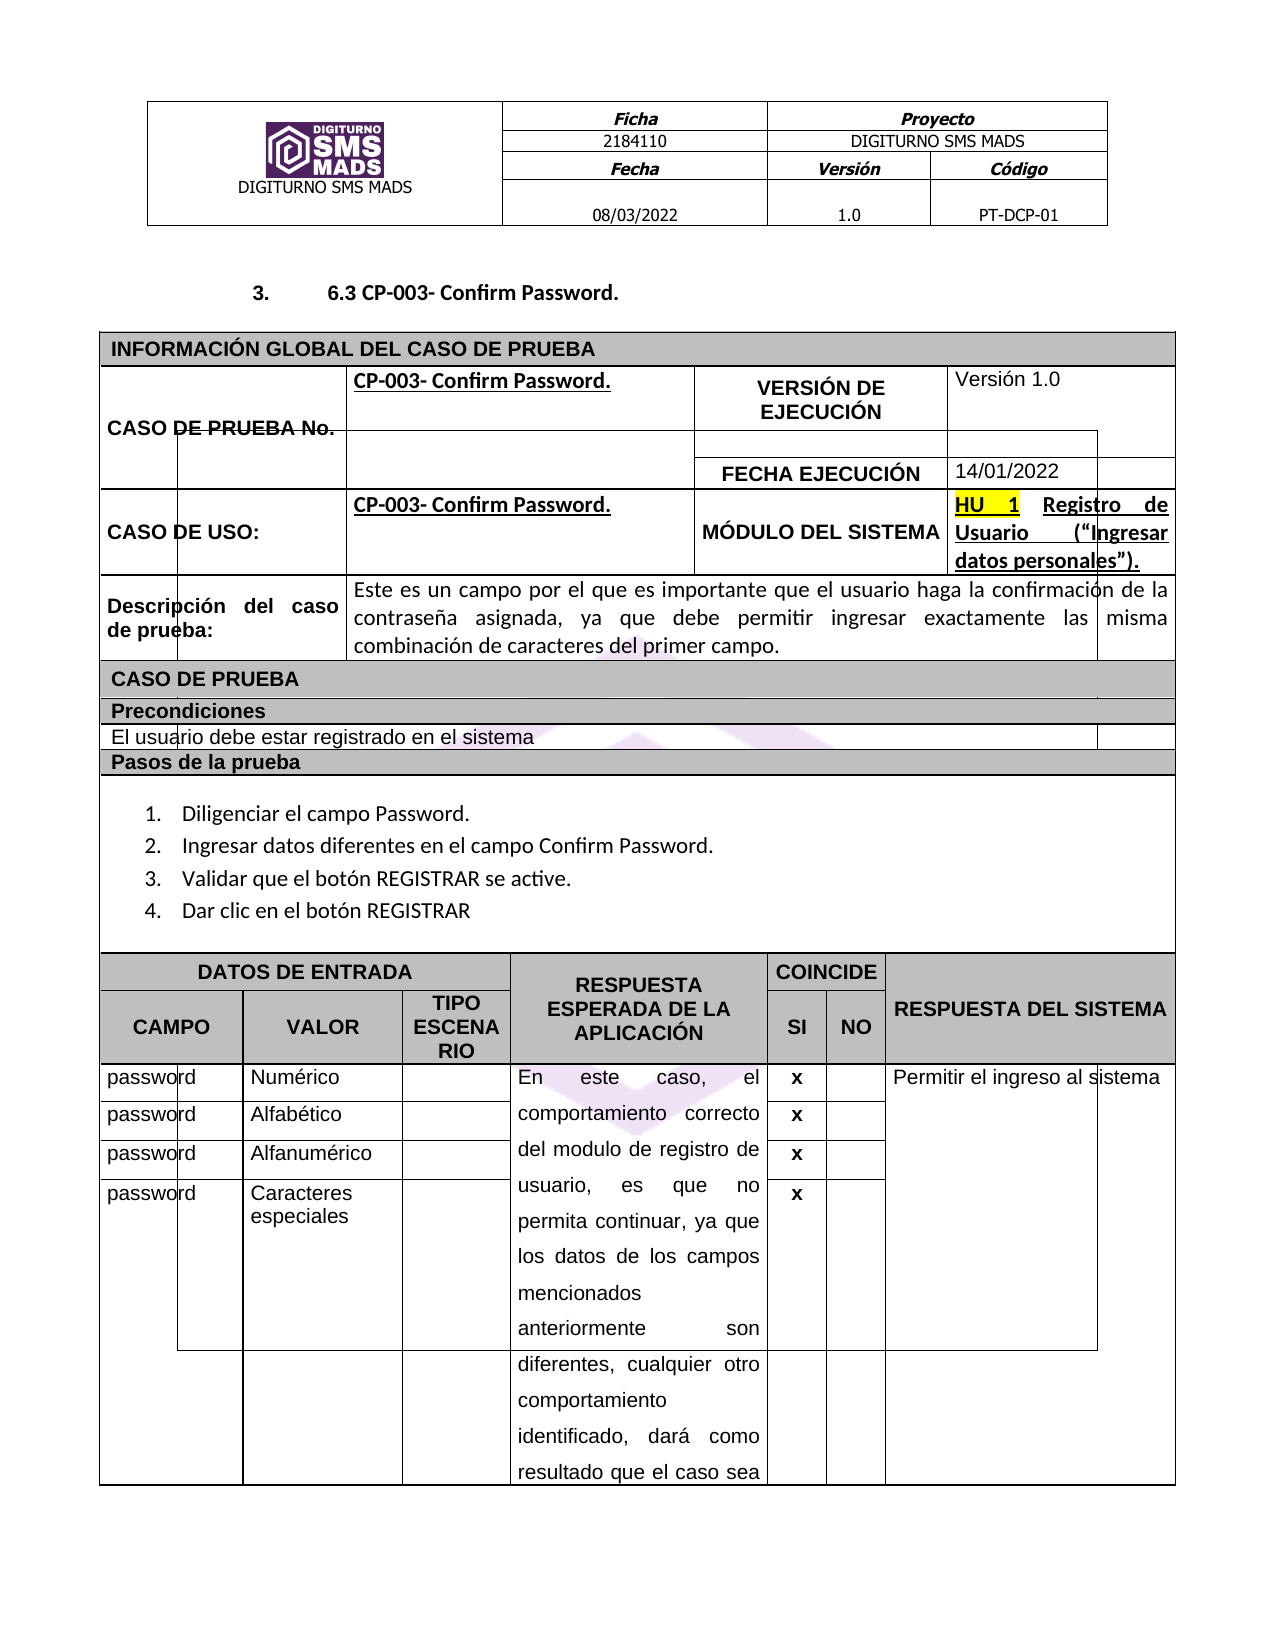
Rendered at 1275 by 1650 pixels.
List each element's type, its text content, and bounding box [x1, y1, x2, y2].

table_cell CAMPO [100, 991, 242, 1063]
table_cell Diligenciar el campo Password. Ingresar datos diferentes en el campo Confirm Password. Validar que el botón REGISTRAR se active. Dar clic en el botón REGISTRAR [100, 775, 1175, 952]
table_cell [403, 1141, 510, 1179]
table_cell NO [827, 991, 885, 1063]
table_cell Caracteres especiales [244, 1180, 402, 1484]
table_cell Descripción del caso de prueba: [100, 575, 346, 659]
table_cell [827, 1141, 885, 1179]
table_cell password [100, 1141, 242, 1179]
table_cell [827, 1180, 885, 1484]
table_cell password [100, 1102, 242, 1140]
table_cell COINCIDE [768, 954, 885, 990]
table_cell password [100, 1180, 242, 1484]
table_cell MÓDULO DEL SISTEMA [695, 490, 947, 574]
table_cell [403, 1065, 510, 1101]
table_cell CASO DE PRUEBA [100, 661, 1175, 697]
table_cell CP-003- Confirm Password. [347, 490, 694, 574]
table_cell x [768, 1065, 826, 1101]
table_cell RESPUESTA DEL SISTEMA [886, 954, 1175, 1063]
table_cell [403, 1102, 510, 1140]
table_cell [827, 1065, 885, 1101]
table_cell x [768, 1180, 826, 1484]
table_cell password [100, 1064, 242, 1101]
table_cell RESPUESTA ESPERADA DE LA APLICACIÓN [511, 954, 767, 1063]
table_cell Este es un campo por el que es importante que el usuario haga la confirmación de la contraseña asignada, ya que debe permitir ingresar exactamente las misma combinación de caracteres del primer campo. [347, 576, 1175, 659]
table_cell SI [768, 991, 826, 1063]
table_cell TIPO ESCENARIO [403, 991, 510, 1063]
table_header INFORMACIÓN GLOBAL DEL CASO DE PRUEBA [100, 333, 1175, 365]
table_cell Precondiciones [100, 699, 1175, 723]
table_cell Pasos de la prueba [100, 750, 1175, 774]
table_cell Alfabético [244, 1102, 402, 1140]
table_cell FECHA EJECUCIÓN [695, 458, 947, 488]
table_cell CP-003- Confirm Password. [347, 367, 694, 488]
table_cell CASO DE PRUEBA No. [100, 366, 346, 488]
table_cell El usuario debe estar registrado en el sistema [100, 724, 1175, 748]
table_cell Numérico [244, 1065, 402, 1101]
table_cell x [768, 1141, 826, 1179]
table_cell Alfanumérico [244, 1141, 402, 1179]
table_cell Versión 1.0 [948, 367, 1175, 457]
table_cell CASO DE USO: [100, 489, 346, 574]
table_cell VERSIÓN DE EJECUCIÓN [695, 367, 947, 457]
table_cell HU 1 Registro de Usuario (“Ingresar datos personales”). [948, 490, 1175, 574]
table_cell Permitir el ingreso al sistema [886, 1065, 1175, 1484]
table_cell DATOS DE ENTRADA [100, 953, 510, 990]
subtitle 6.3 CP-003- Confirm Password. [252, 278, 1098, 306]
table_cell [403, 1180, 510, 1484]
table_cell [827, 1102, 885, 1140]
table_cell 14/01/2022 [948, 458, 1175, 488]
table_cell x [768, 1102, 826, 1140]
table_cell VALOR [244, 991, 402, 1063]
picture [265, 122, 384, 178]
table_cell En este caso, el comportamiento correcto del modulo de registro de usuario, es que no permita continuar, ya que los datos de los campos mencionados anteriormente son diferentes, cualquier otro comportamiento identificado, dará como resultado que el caso sea fallido. [511, 1065, 767, 1484]
